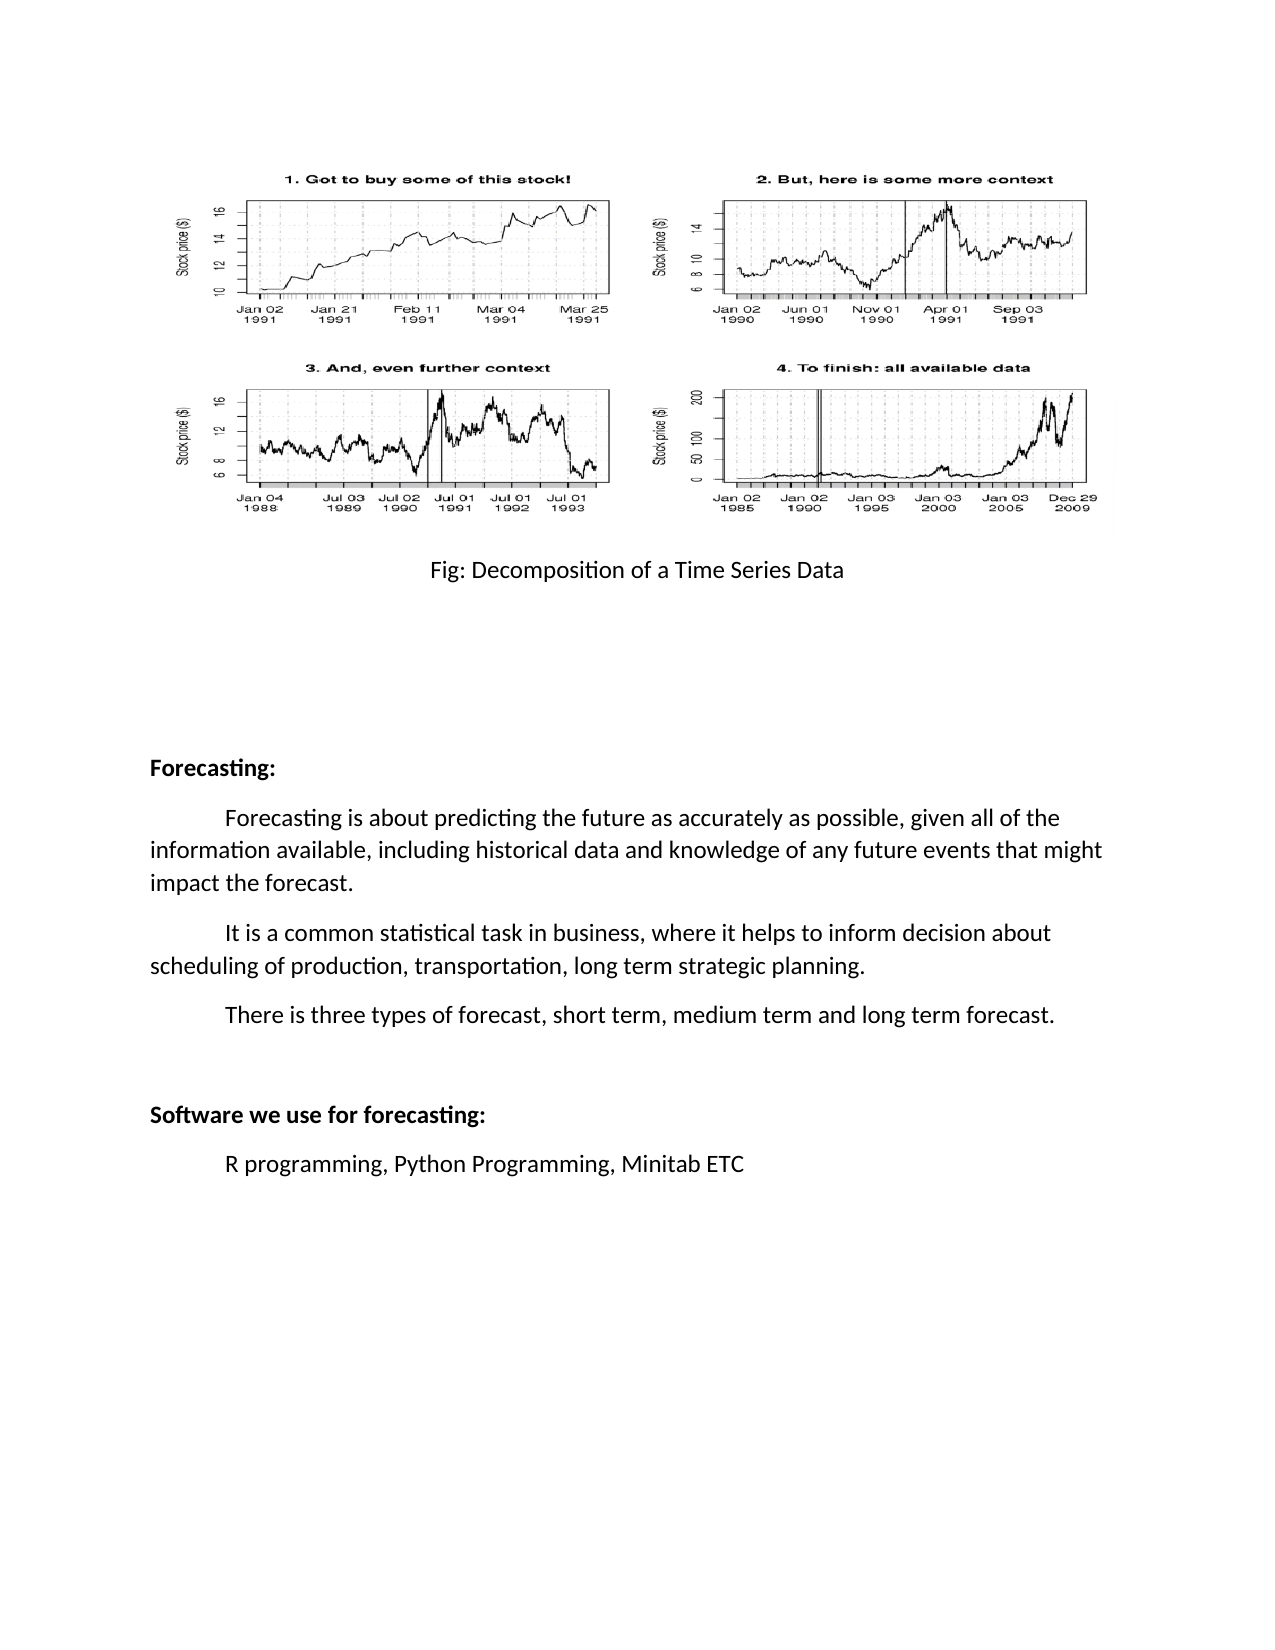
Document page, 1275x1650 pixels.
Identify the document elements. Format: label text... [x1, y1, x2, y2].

text R programming, Python Programming, Minitab ETC [150, 1148, 1125, 1179]
text Software we use for forecasting: [150, 1099, 1125, 1129]
text It is a common statistical task in business, where it helps to inform decision about scheduling of production, transportation, long term strategic planning. [150, 917, 1125, 981]
text Forecasting is about predicting the future as accurately as possible, given all of the information available, including historical data and knowledge of any future events that might impact the forecast. [150, 802, 1125, 898]
text There is three types of forecast, short term, medium term and long term forecast. [150, 1000, 1125, 1030]
text Forecasting: [150, 752, 1125, 783]
text Fig: Decomposition of a Time Series Data [150, 554, 1125, 584]
picture [158, 150, 1117, 535]
